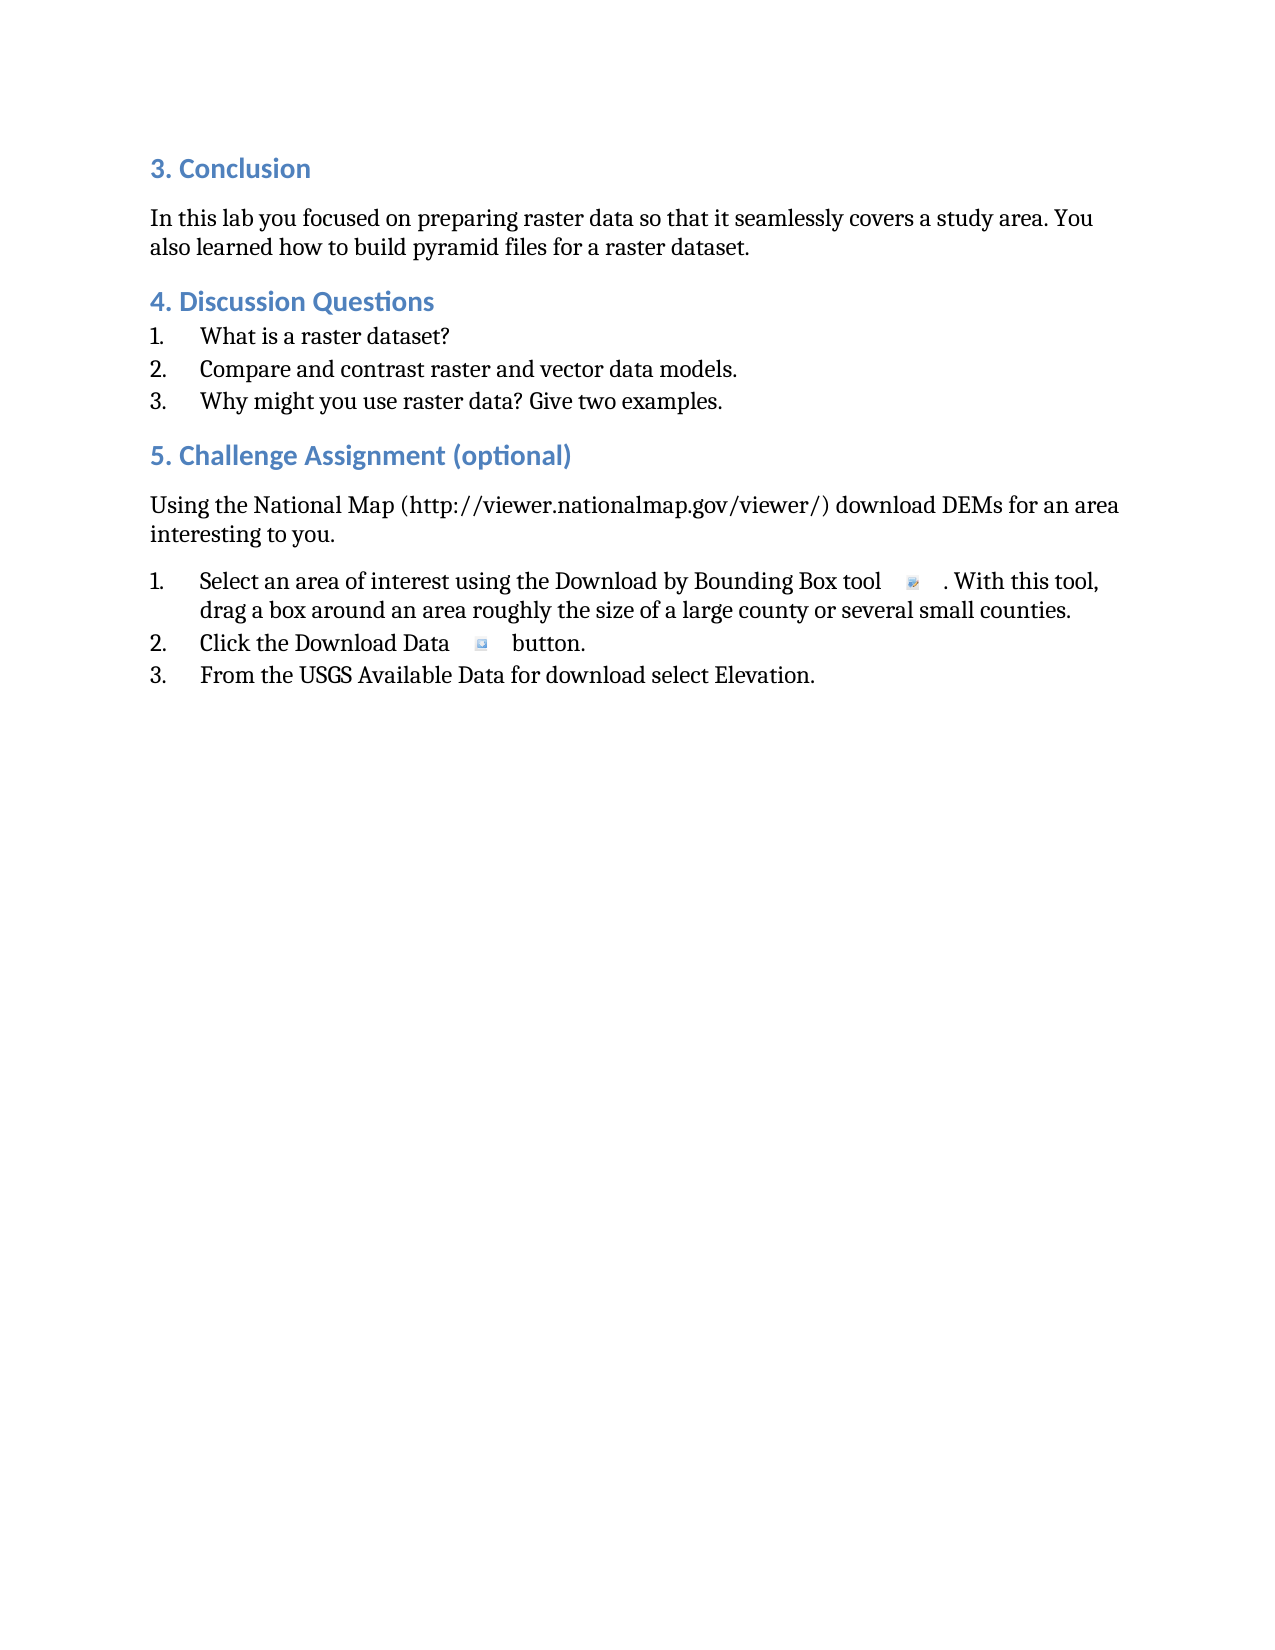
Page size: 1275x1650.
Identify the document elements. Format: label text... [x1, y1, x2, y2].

list Compare and contrast raster and vector data models. [150, 354, 1125, 383]
subtitle 5. Challenge Assignment (optional) [150, 437, 1125, 472]
picture [474, 636, 488, 651]
text In this lab you focused on preparing raster data so that it seamlessly covers a study area. You also learned how to build pyramid files for a raster dataset. [150, 204, 1125, 262]
list From the USGS Available Data for download select Elevation. [150, 661, 1125, 690]
subtitle 4. Discussion Questions [150, 283, 1125, 318]
picture [906, 575, 919, 590]
list Click the Download Data button. [150, 628, 1125, 657]
list Why might you use raster data? Give two examples. [150, 387, 1125, 416]
text Using the National Map (http://viewer.nationalmap.gov/viewer/) download DEMs for an area interesting to you. [150, 491, 1125, 548]
list What is a raster dataset? [150, 322, 1125, 351]
subtitle 3. Conclusion [150, 150, 1125, 186]
list Select an area of interest using the Download by Bounding Box tool . With this tool, drag a box around an area roughly the size of a large county or several small counties. [150, 567, 1125, 625]
